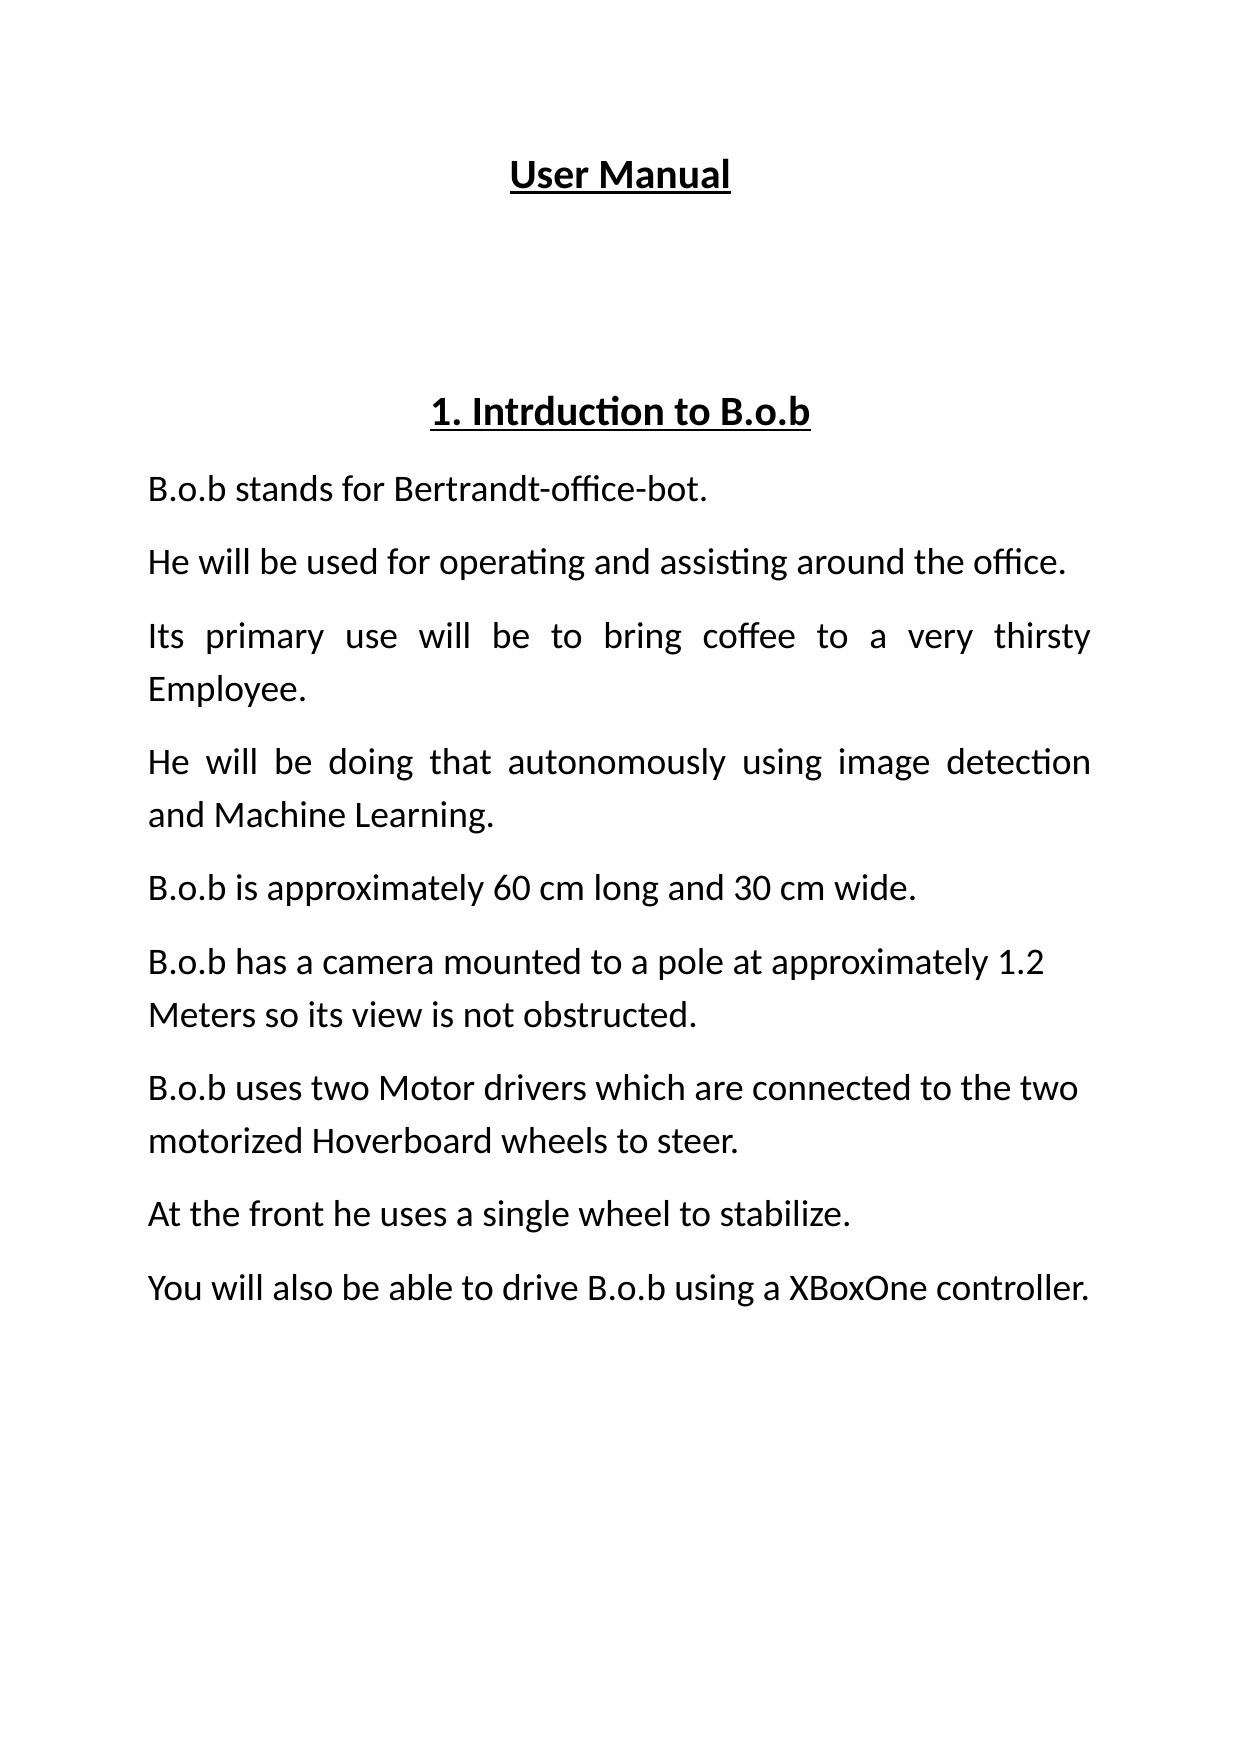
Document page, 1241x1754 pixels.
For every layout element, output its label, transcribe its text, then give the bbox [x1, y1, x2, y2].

text B.o.b uses two Motor drivers which are connected to the two motorized Hoverboard wheels to steer. [148, 1064, 1093, 1163]
text He will be used for operating and assisting around the office. [148, 538, 1093, 584]
text At the front he uses a single wheel to stabilize. [148, 1190, 1093, 1236]
text 1. Intrduction to B.o.b [148, 385, 1093, 436]
text Its primary use will be to bring coffee to a very thirsty Employee. [148, 612, 1093, 710]
text You will also be able to drive B.o.b using a XBoxOne controller. [148, 1264, 1093, 1310]
text B.o.b stands for Bertrandt-office-bot. [148, 465, 1093, 511]
text User Manual [148, 148, 1093, 198]
text B.o.b has a camera mounted to a pole at approximately 1.2 Meters so its view is not obstructed. [148, 938, 1093, 1036]
text He will be doing that autonomously using image detection and Machine Learning. [148, 738, 1093, 837]
text B.o.b is approximately 60 cm long and 30 cm wide. [148, 864, 1093, 910]
